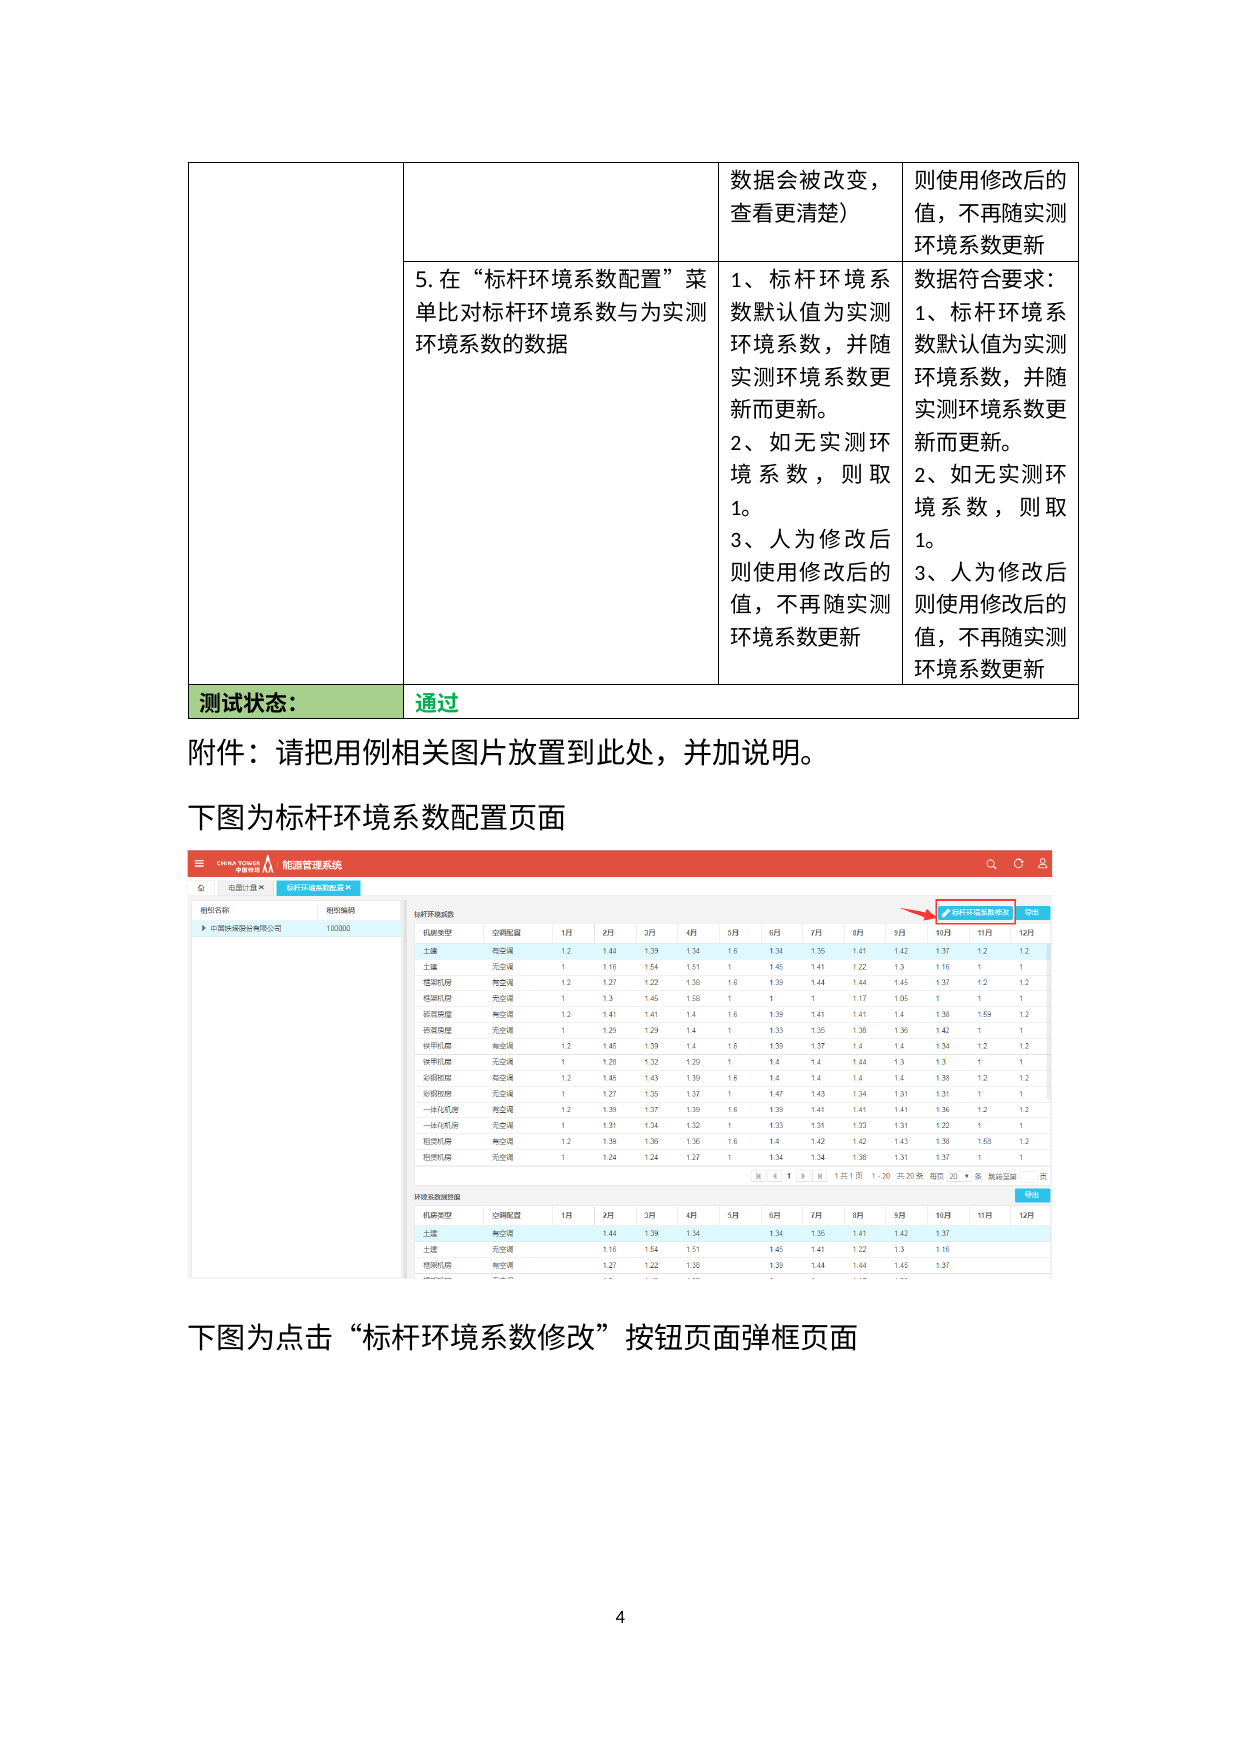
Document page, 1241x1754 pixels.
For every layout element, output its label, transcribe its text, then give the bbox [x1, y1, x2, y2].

table_cell 测试状态： [189, 685, 403, 718]
text 下图为点击“标杆环境系数修改”按钮页面弹框页面 [187, 1279, 1053, 1369]
picture [187, 848, 1053, 1279]
table_cell 数据符合要求：1、标杆环境系数默认值为实测环境系数，并随实测环境系数更新而更新。 2、如无实测环境系数，则取1。 3、人为修改后则使用修改后的值，不再随实测环境系数更新 [903, 262, 1078, 684]
text 下图为标杆环境系数配置页面 [187, 784, 1053, 848]
table_cell 通过 [404, 685, 1078, 718]
table_cell 在“标杆环境系数配置”菜单比对标杆环境系数与为实测环境系数的数据 [404, 262, 718, 684]
table_cell 1、标杆环境系数默认值为实测环境系数，并随实测环境系数更新而更新。 2、如无实测环境系数，则取1。 3、人为修改后则使用修改后的值，不再随实测环境系数更新 [719, 262, 902, 684]
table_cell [404, 163, 718, 261]
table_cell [719, 163, 902, 261]
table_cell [903, 163, 1078, 261]
text 附件：请把用例相关图片放置到此处，并加说明。 [187, 719, 1053, 784]
